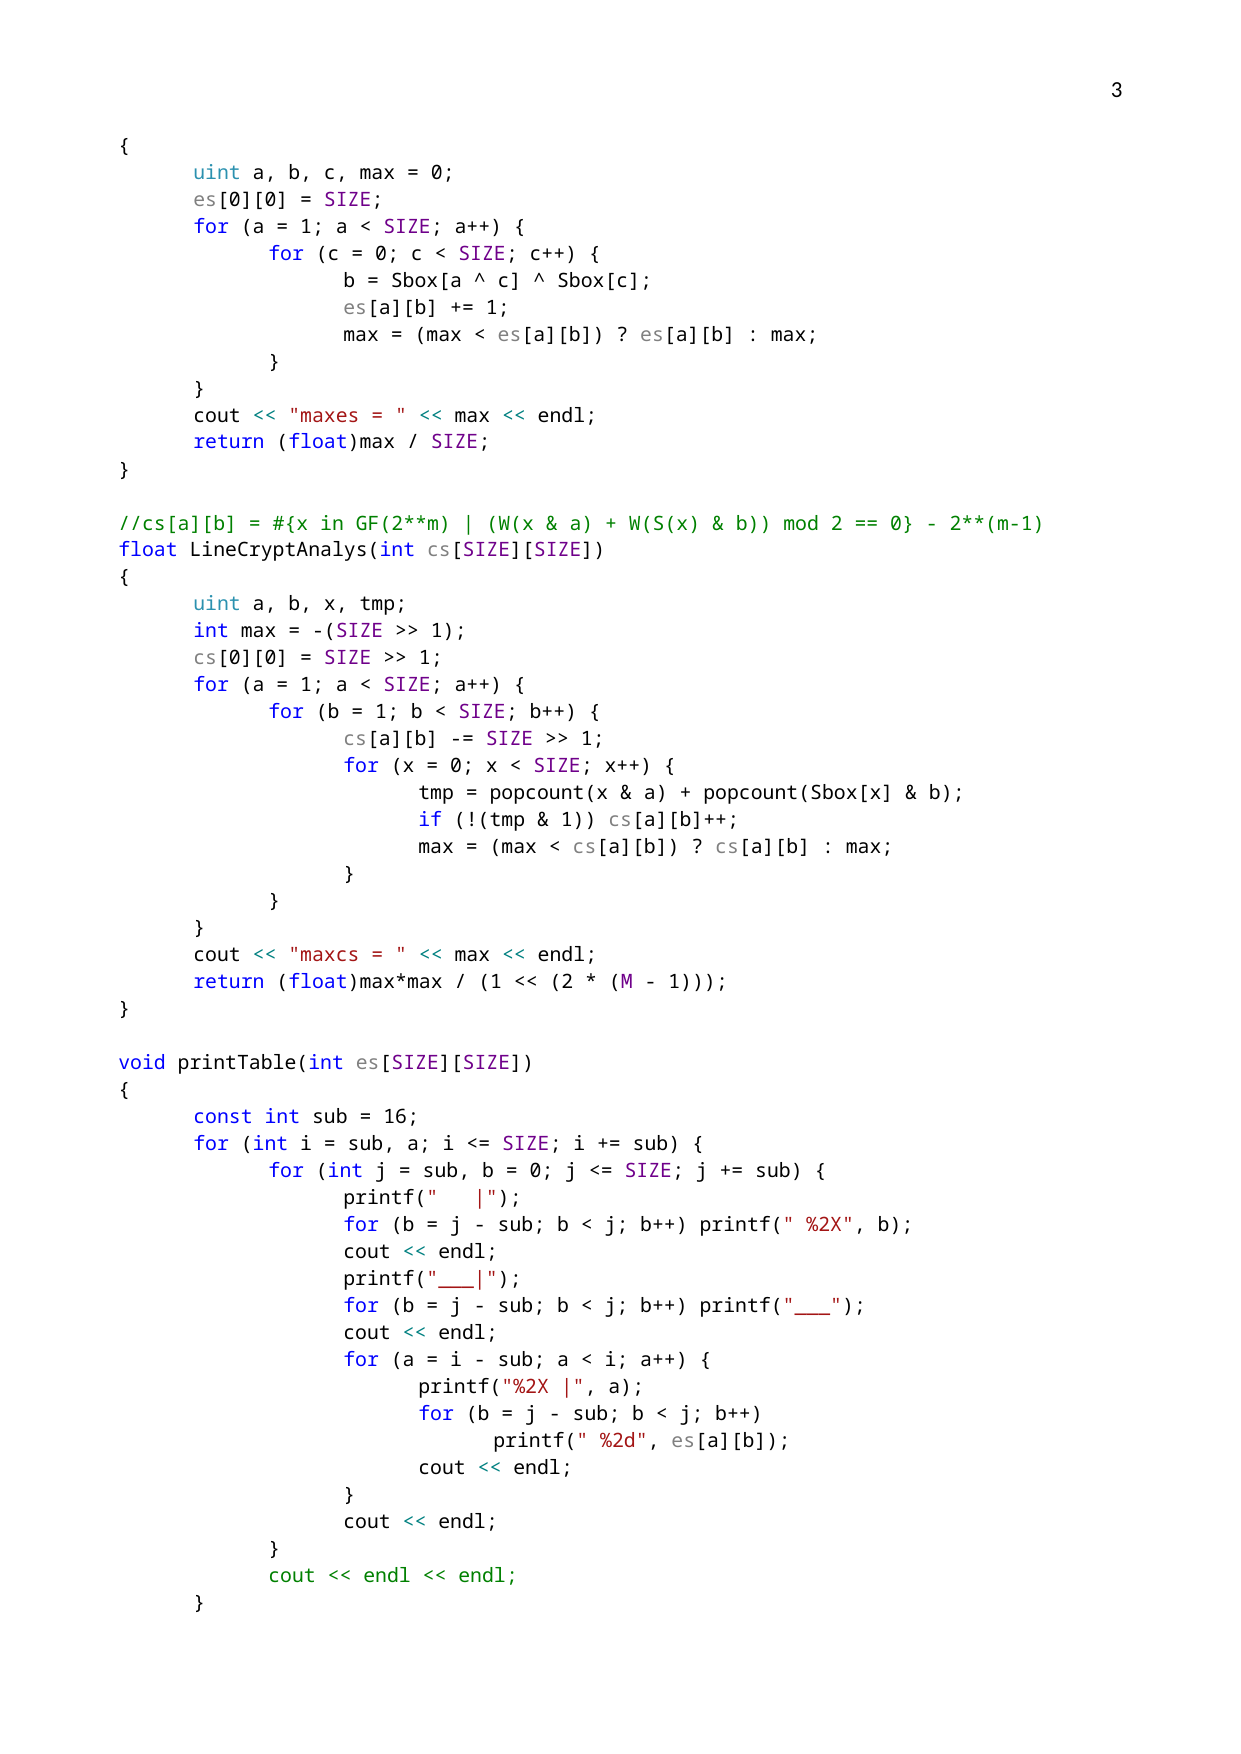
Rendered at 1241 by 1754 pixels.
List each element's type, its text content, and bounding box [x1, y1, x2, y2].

text for (b = j - sub; b < j; b++) [118, 1399, 1122, 1426]
text es[a][b] += 1; [118, 293, 1122, 320]
text for (x = 0; x < SIZE; x++) { [118, 752, 1122, 778]
text printf("___|"); [118, 1264, 1122, 1291]
text max = (max < cs[a][b]) ? cs[a][b] : max; [118, 832, 1122, 859]
text for (a = 1; a < SIZE; a++) { [118, 212, 1122, 239]
text { [118, 563, 1122, 590]
text } [118, 374, 1122, 401]
text const int sub = 16; [118, 1102, 1122, 1129]
text return (float)max / SIZE; [118, 428, 1122, 455]
text { [118, 131, 1122, 158]
text //cs[a][b] = #{x in GF(2**m) | (W(x & a) + W(S(x) & b)) mod 2 == 0} - 2**(m-1) [118, 509, 1122, 536]
text for (int j = sub, b = 0; j <= SIZE; j += sub) { [118, 1156, 1122, 1183]
text for (b = 1; b < SIZE; b++) { [118, 698, 1122, 724]
text { [118, 1075, 1122, 1102]
text cout << "maxcs = " << max << endl; [118, 940, 1122, 967]
text } [118, 994, 1122, 1021]
text max = (max < es[a][b]) ? es[a][b] : max; [118, 320, 1122, 347]
text } [118, 1534, 1122, 1561]
text } [118, 455, 1122, 482]
text for (int i = sub, a; i <= SIZE; i += sub) { [118, 1129, 1122, 1156]
text b = Sbox[a ^ c] ^ Sbox[c]; [118, 266, 1122, 293]
text } [118, 1588, 1122, 1615]
text uint a, b, x, tmp; [118, 590, 1122, 617]
text cout << endl << endl; [118, 1561, 1122, 1588]
text } [118, 347, 1122, 374]
text return (float)max*max / (1 << (2 * (M - 1))); [118, 967, 1122, 994]
text printf("%2X |", a); [118, 1372, 1122, 1399]
text } [118, 859, 1122, 886]
text cs[a][b] -= SIZE >> 1; [118, 724, 1122, 752]
text tmp = popcount(x & a) + popcount(Sbox[x] & b); [118, 778, 1122, 806]
text void printTable(int es[SIZE][SIZE]) [118, 1048, 1122, 1075]
text } [118, 1480, 1122, 1507]
text } [118, 886, 1122, 913]
text } [118, 913, 1122, 940]
text cout << endl; [118, 1318, 1122, 1345]
text cout << "maxes = " << max << endl; [118, 401, 1122, 428]
text cout << endl; [118, 1507, 1122, 1534]
text for (b = j - sub; b < j; b++) printf(" %2X", b); [118, 1210, 1122, 1237]
text if (!(tmp & 1)) cs[a][b]++; [118, 806, 1122, 832]
text for (c = 0; c < SIZE; c++) { [118, 239, 1122, 266]
text float LineCryptAnalys(int cs[SIZE][SIZE]) [118, 536, 1122, 563]
text for (a = 1; a < SIZE; a++) { [118, 671, 1122, 698]
text cs[0][0] = SIZE >> 1; [118, 644, 1122, 671]
text for (a = i - sub; a < i; a++) { [118, 1345, 1122, 1372]
text for (b = j - sub; b < j; b++) printf("___"); [118, 1291, 1122, 1318]
text uint a, b, c, max = 0; [118, 158, 1122, 185]
text printf(" %2d", es[a][b]); [118, 1426, 1122, 1453]
text cout << endl; [118, 1453, 1122, 1480]
text cout << endl; [118, 1237, 1122, 1264]
text int max = -(SIZE >> 1); [118, 617, 1122, 644]
text es[0][0] = SIZE; [118, 185, 1122, 212]
text printf(" |"); [118, 1183, 1122, 1210]
